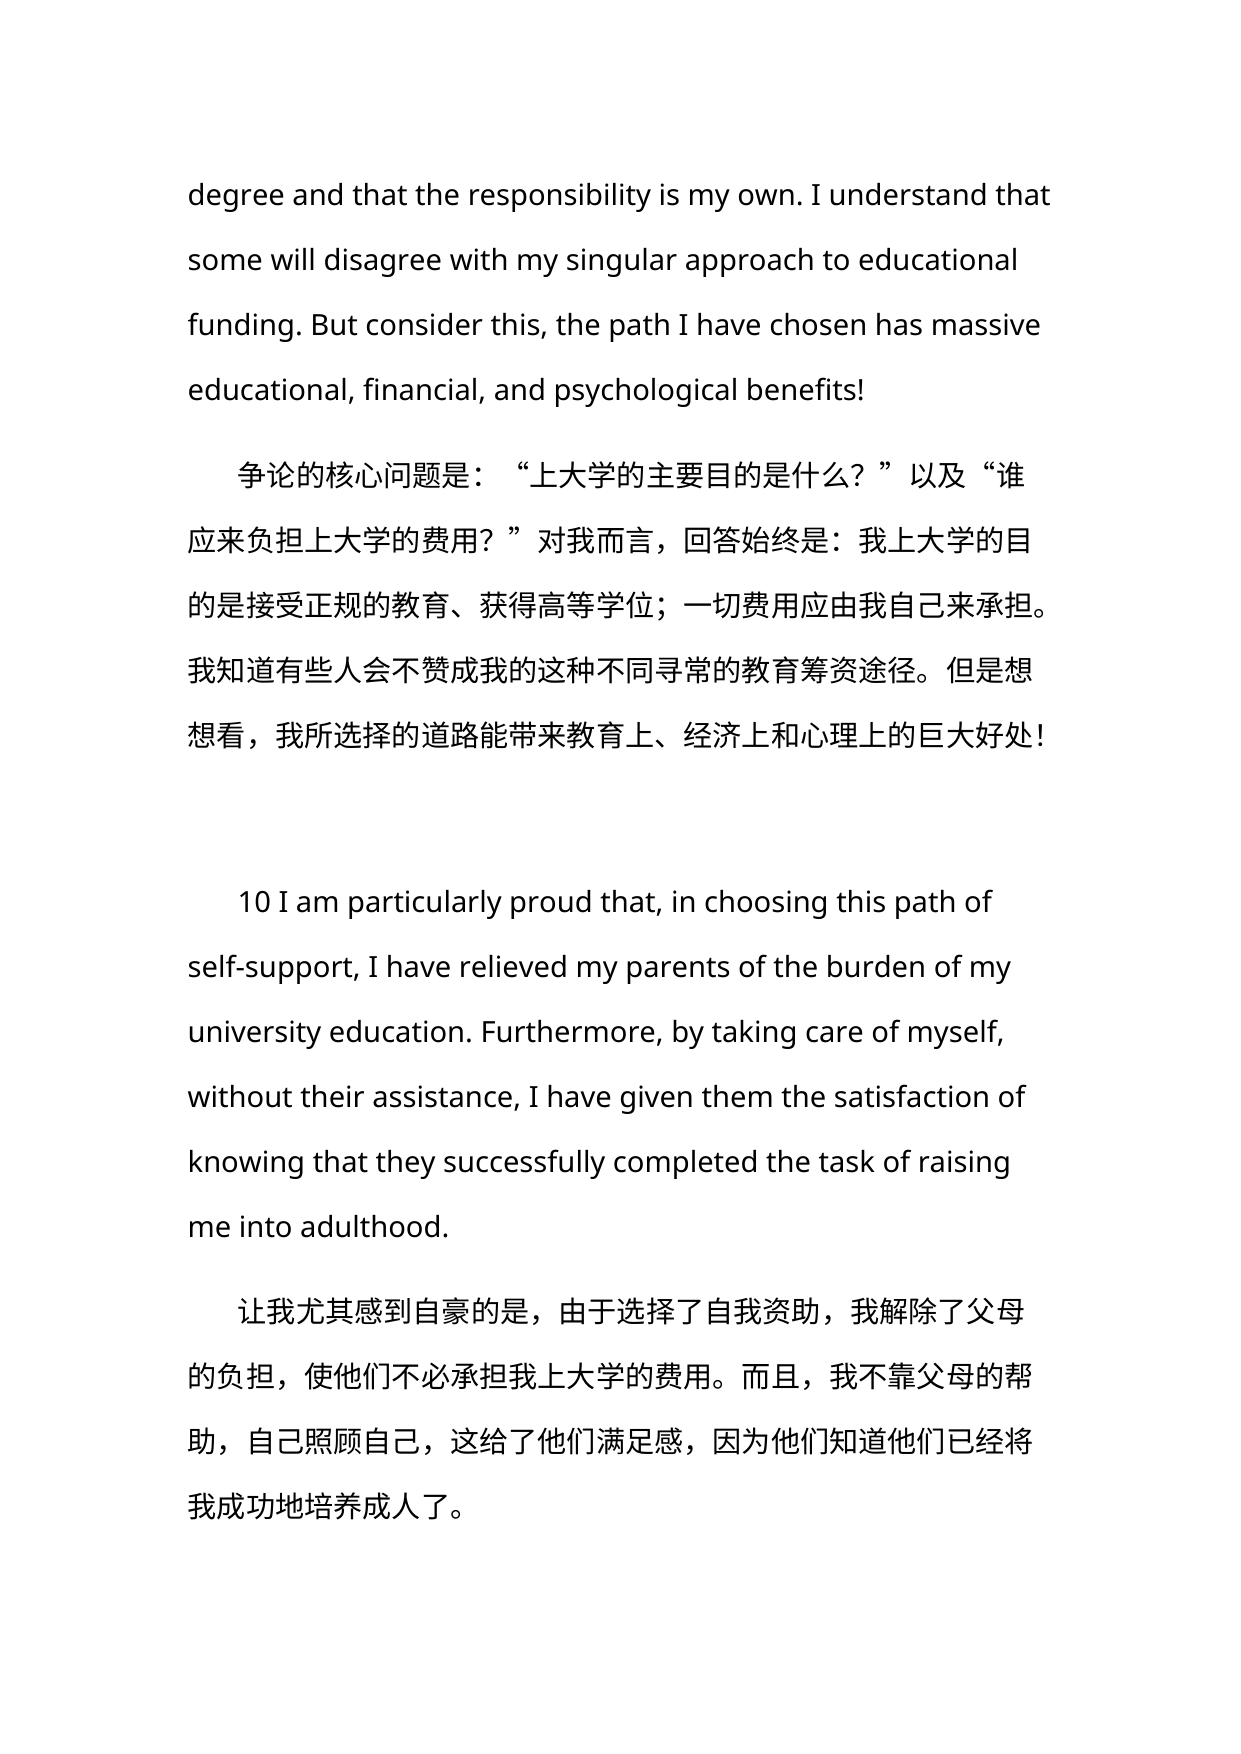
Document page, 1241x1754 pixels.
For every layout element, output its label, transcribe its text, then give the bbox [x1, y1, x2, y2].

text 10 I am particularly proud that, in choosing this path of self-support, I have relieved my parents of the burden of my university education. Furthermore, by taking care of myself, without their assistance, I have given them the satisfaction of knowing that they successfully completed the task of raising me into adulthood. [187, 868, 1053, 1258]
text 争论的核心问题是：“上大学的主要目的是什么？”以及“谁应来负担上大学的费用？”对我而言，回答始终是：我上大学的目的是接受正规的教育、获得高等学位；一切费用应由我自己来承担。我知道有些人会不赞成我的这种不同寻常的教育筹资途径。但是想想看，我所选择的道路能带来教育上、经济上和心理上的巨大好处！ [187, 441, 1053, 766]
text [187, 162, 1053, 422]
text 让我尤其感到自豪的是，由于选择了自我资助，我解除了父母的负担，使他们不必承担我上大学的费用。而且，我不靠父母的帮助，自己照顾自己，这给了他们满足感，因为他们知道他们已经将我成功地培养成人了。 [187, 1277, 1053, 1537]
